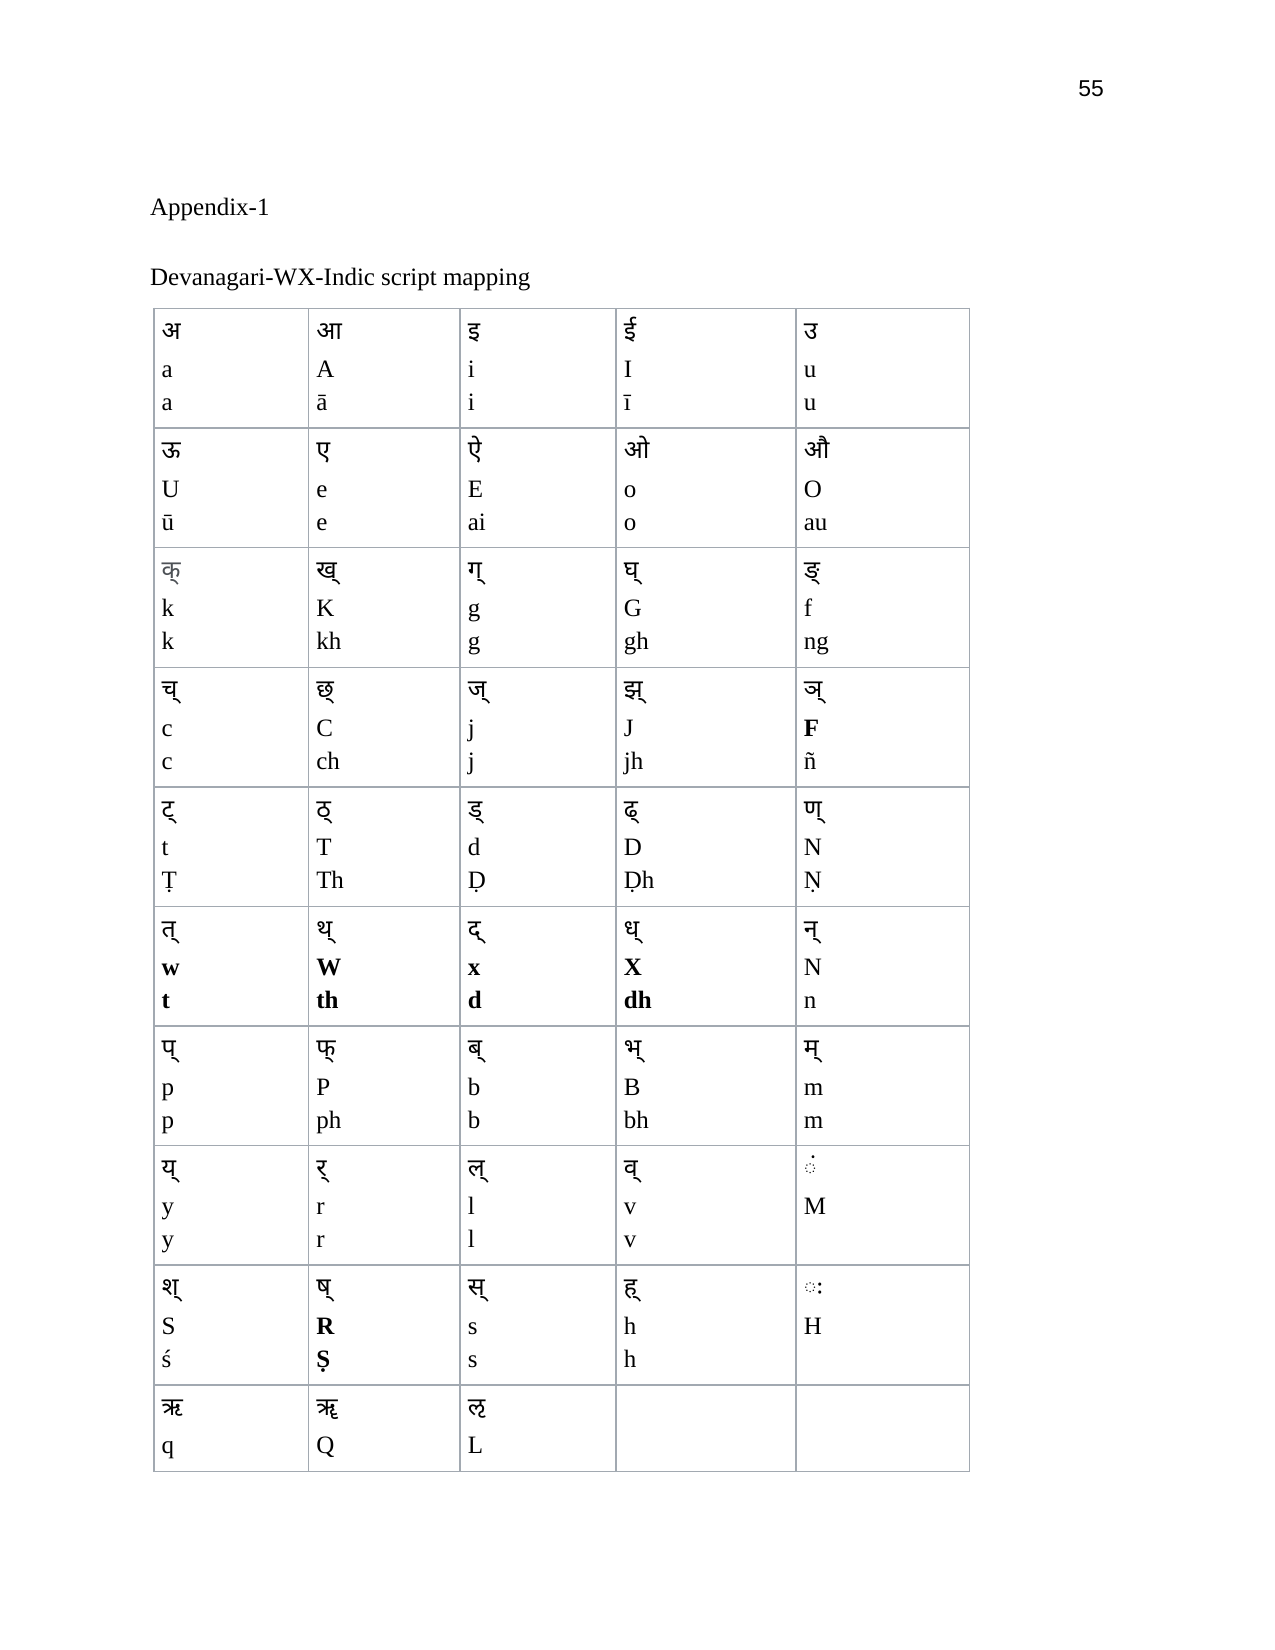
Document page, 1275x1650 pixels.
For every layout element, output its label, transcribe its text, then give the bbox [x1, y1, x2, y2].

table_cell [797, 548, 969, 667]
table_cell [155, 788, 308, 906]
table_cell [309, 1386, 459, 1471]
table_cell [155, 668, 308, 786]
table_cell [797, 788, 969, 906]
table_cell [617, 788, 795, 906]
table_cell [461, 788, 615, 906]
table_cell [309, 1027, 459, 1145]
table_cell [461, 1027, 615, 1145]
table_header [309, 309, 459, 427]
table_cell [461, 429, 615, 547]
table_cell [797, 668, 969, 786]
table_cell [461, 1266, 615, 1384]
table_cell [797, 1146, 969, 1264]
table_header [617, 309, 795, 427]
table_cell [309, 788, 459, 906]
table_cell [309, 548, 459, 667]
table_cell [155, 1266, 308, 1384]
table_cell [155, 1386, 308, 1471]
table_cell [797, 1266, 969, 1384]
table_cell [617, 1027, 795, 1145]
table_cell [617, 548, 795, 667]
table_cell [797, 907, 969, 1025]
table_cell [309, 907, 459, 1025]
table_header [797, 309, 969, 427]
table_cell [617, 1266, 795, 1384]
subtitle Appendix-1 [150, 192, 1125, 220]
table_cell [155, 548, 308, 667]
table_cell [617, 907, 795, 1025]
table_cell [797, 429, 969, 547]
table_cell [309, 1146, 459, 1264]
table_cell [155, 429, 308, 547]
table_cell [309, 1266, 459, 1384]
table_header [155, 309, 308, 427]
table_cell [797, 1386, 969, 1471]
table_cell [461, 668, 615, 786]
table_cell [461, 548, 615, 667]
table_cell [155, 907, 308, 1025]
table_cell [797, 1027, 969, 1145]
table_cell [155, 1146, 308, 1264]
subtitle Devanagari-WX-Indic script mapping [150, 262, 1125, 291]
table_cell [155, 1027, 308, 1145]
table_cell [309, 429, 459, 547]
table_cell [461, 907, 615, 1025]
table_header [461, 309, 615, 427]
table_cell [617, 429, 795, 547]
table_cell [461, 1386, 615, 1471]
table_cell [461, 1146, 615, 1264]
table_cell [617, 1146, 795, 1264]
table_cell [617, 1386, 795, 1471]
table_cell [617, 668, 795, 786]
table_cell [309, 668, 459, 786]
